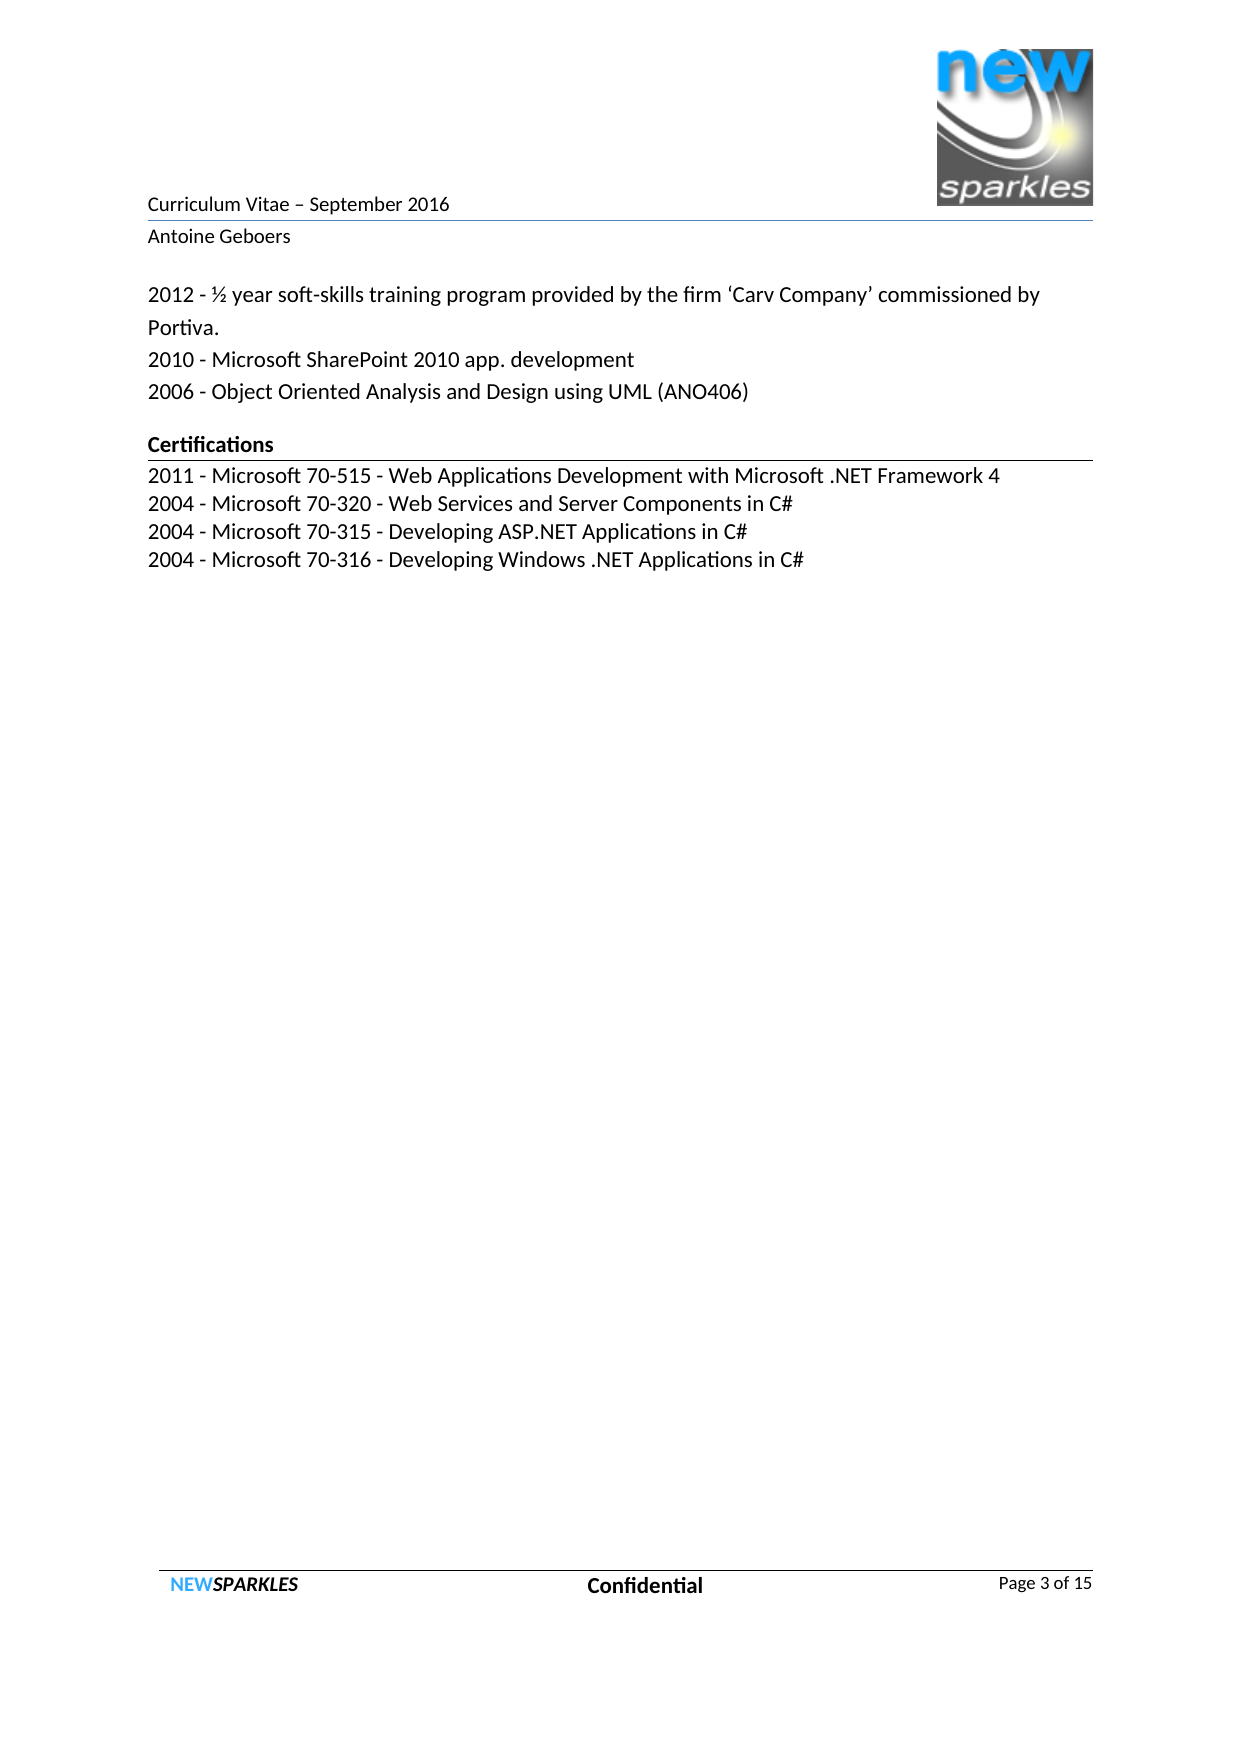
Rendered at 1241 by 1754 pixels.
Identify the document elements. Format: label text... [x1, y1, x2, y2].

picture [937, 49, 1094, 206]
text Certifications [148, 430, 1093, 460]
text 2004 - Microsoft 70-316 - Developing Windows .NET Applications in C# [148, 545, 1093, 573]
text 2004 - Microsoft 70-315 - Developing ASP.NET Applications in C# [148, 517, 1093, 545]
text 2012 - ½ year soft-skills training program provided by the firm ‘Carv Company’ commissioned by Portiva. 2010 - Microsoft SharePoint 2010 app. development 2006 - Object Oriented Analysis and Design using UML (ANO406) [148, 280, 1093, 405]
text 2011 - Microsoft 70-515 - Web Applications Development with Microsoft .NET Framework 4 [148, 461, 1093, 489]
text 2004 - Microsoft 70-320 - Web Services and Server Components in C# [148, 489, 1093, 517]
